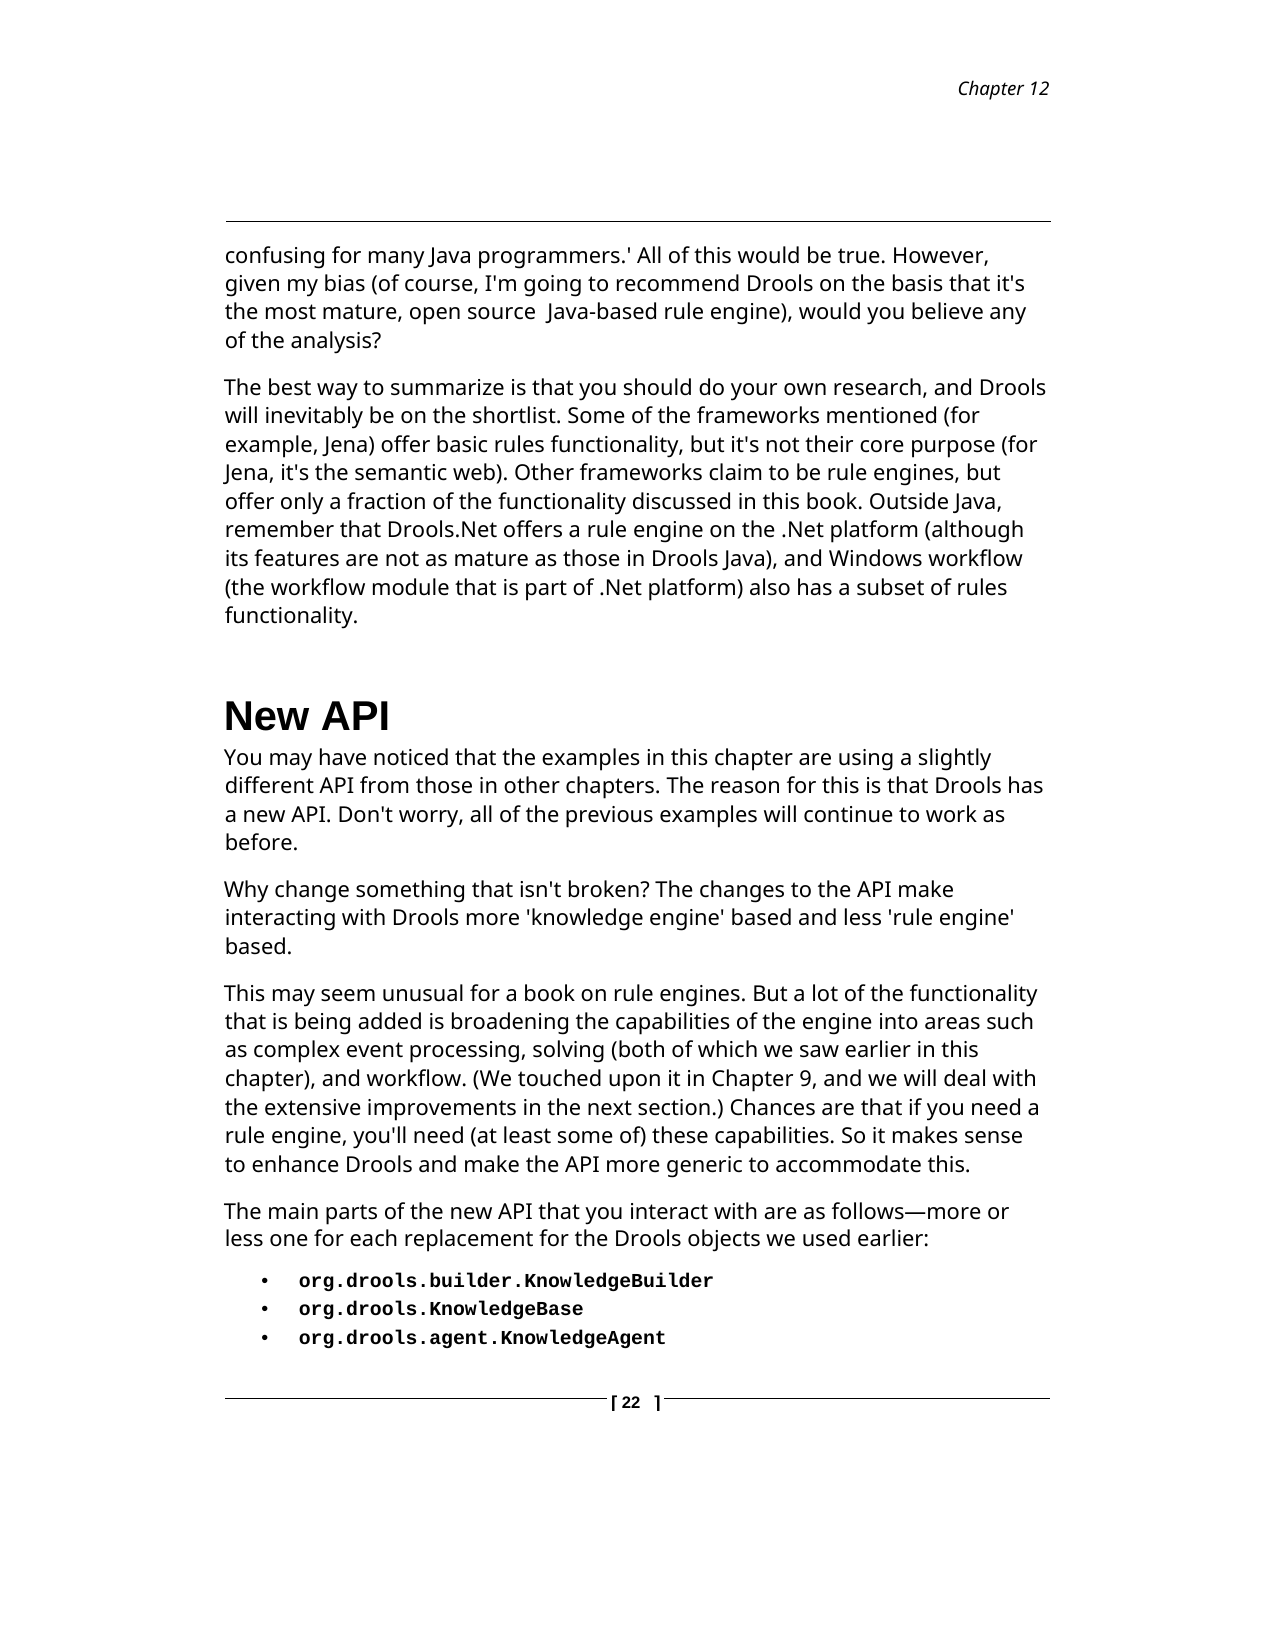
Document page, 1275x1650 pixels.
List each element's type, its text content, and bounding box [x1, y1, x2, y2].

text This may seem unusual for a book on rule engines. But a lot of the functionality that is being added is broadening the capabilities of the engine into areas such as complex event processing, solving (both of which we saw earlier in this chapter), and workflow. (We touched upon it in Chapter 9, and we will deal with the extensive improvements in the next section.) Chances are that if you need a rule engine, you'll need (at least some of) these capabilities. So it makes sense to enhance Drools and make the API more generic to accommodate this. [223, 978, 1048, 1179]
text The main parts of the new API that you interact with are as follows—more or less one for each replacement for the Drools objects we used earlier: [223, 1197, 1048, 1253]
list org.drools.KnowledgeBase [261, 1297, 1039, 1322]
text The best way to summarize is that you should do your own research, and Drools will inevitably be on the shortlist. Some of the frameworks mentioned (for example, Jena) offer basic rules functionality, but it's not their core purpose (for Jena, it's the semantic web). Other frameworks claim to be rule engines, but offer only a fraction of the functionality discussed in this book. Outside Java, remember that Drools.Net offers a rule engine on the .Net platform (although its features are not as mature as those in Drools Java), and Windows workflow (the workflow module that is part of .Net platform) also has a subset of rules functionality. [223, 372, 1048, 630]
list org.drools.agent.KnowledgeAgent [261, 1326, 1039, 1350]
text Why change something that isn't broken? The changes to the API make interacting with Drools more 'knowledge engine' based and less 'rule engine' based. [223, 875, 1048, 961]
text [223, 240, 1038, 355]
list org.drools.builder.KnowledgeBuilder [261, 1269, 1039, 1293]
text You may have noticed that the examples in this chapter are using a slightly different API from those in other chapters. The reason for this is that Drools has a new API. Don't worry, all of the previous examples will continue to work as before. [223, 742, 1048, 857]
subtitle New API [223, 691, 1050, 739]
